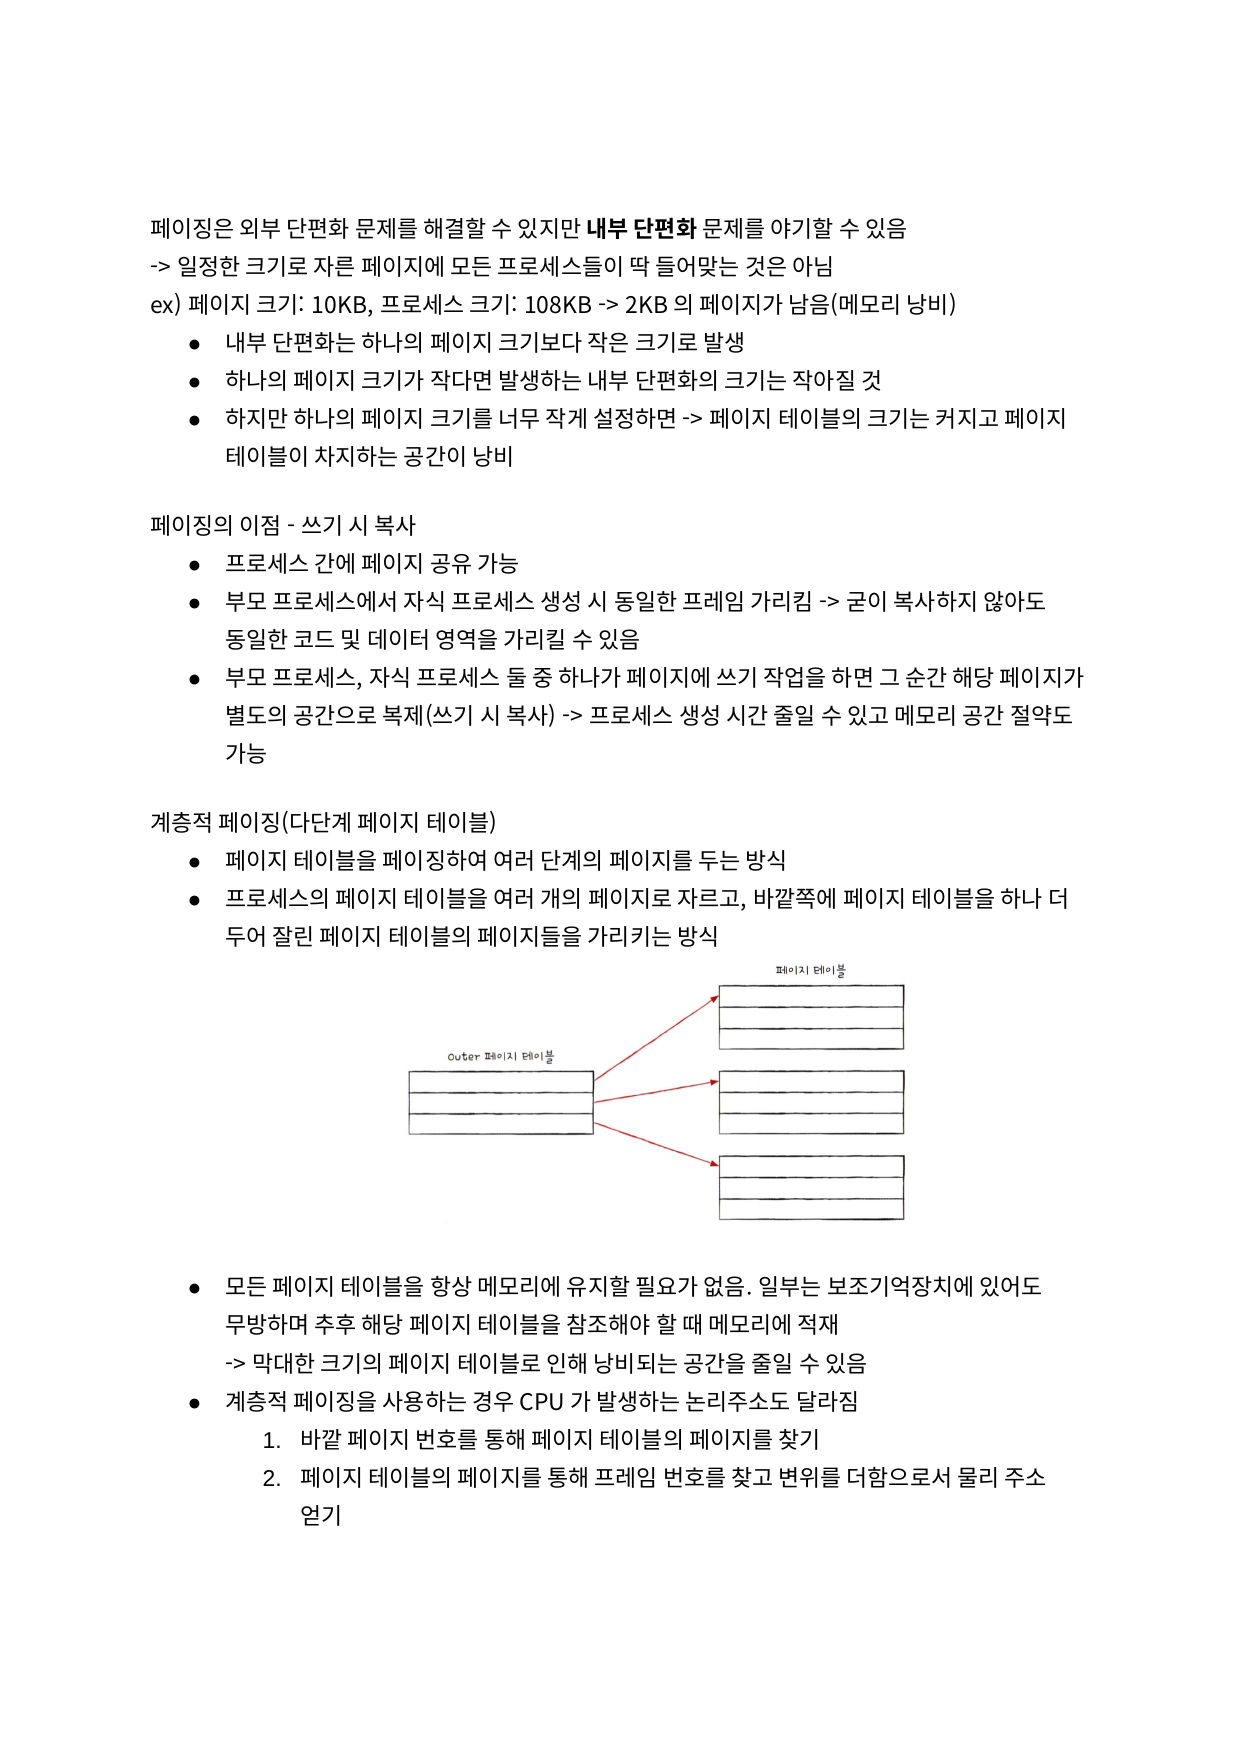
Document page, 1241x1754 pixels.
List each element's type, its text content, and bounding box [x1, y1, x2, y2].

list 프로세스 간에 페이지 공유 가능 [187, 546, 1090, 579]
list 페이지 테이블의 페이지를 통해 프레임 번호를 찾고 변위를 더함으로서 물리 주소 얻기 [262, 1460, 1090, 1531]
list 페이지 테이블을 페이징하여 여러 단계의 페이지를 두는 방식 [187, 843, 1090, 876]
list 프로세스의 페이지 테이블을 여러 개의 페이지로 자르고, 바깥쪽에 페이지 테이블을 하나 더 두어 잘린 페이지 테이블의 페이지들을 가리키는 방식 [187, 881, 1090, 952]
picture [403, 957, 912, 1236]
text -> 막대한 크기의 페이지 테이블로 인해 낭비되는 공간을 줄일 수 있음 [225, 1345, 1090, 1379]
list 하나의 페이지 크기가 작다면 발생하는 내부 단편화의 크기는 작아질 것 [187, 363, 1090, 396]
list 하지만 하나의 페이지 크기를 너무 작게 설정하면 -> 페이지 테이블의 크기는 커지고 페이지 테이블이 차지하는 공간이 낭비 [187, 401, 1090, 472]
text 계층적 페이징(다단계 페이지 테이블) [150, 804, 1090, 838]
list 부모 프로세스, 자식 프로세스 둘 중 하나가 페이지에 쓰기 작업을 하면 그 순간 해당 페이지가 별도의 공간으로 복제(쓰기 시 복사) -> 프로세스 생성 시간 줄일 수 있고 메모리 공간 절약도 가능 [187, 660, 1090, 769]
list 내부 단편화는 하나의 페이지 크기보다 작은 크기로 발생 [187, 325, 1090, 358]
text -> 일정한 크기로 자른 페이지에 모든 프로세스들이 딱 들어맞는 것은 아님 [150, 248, 1090, 282]
list 부모 프로세스에서 자식 프로세스 생성 시 동일한 프레임 가리킴 -> 굳이 복사하지 않아도 동일한 코드 및 데이터 영역을 가리킬 수 있음 [187, 584, 1090, 655]
list 계층적 페이징을 사용하는 경우 CPU가 발생하는 논리주소도 달라짐 [187, 1383, 1090, 1417]
text 페이징의 이점 - 쓰기 시 복사 [150, 507, 1090, 541]
text 페이징은 외부 단편화 문제를 해결할 수 있지만 내부 단편화 문제를 야기할 수 있음 [150, 210, 1090, 244]
list 바깥 페이지 번호를 통해 페이지 테이블의 페이지를 찾기 [262, 1422, 1090, 1455]
list 모든 페이지 테이블을 항상 메모리에 유지할 필요가 없음. 일부는 보조기억장치에 있어도 무방하며 추후 해당 페이지 테이블을 참조해야 할 때 메모리에 적재 [187, 1269, 1090, 1341]
text ex) 페이지 크기: 10KB, 프로세스 크기: 108KB -> 2KB의 페이지가 남음(메모리 낭비) [150, 287, 1090, 320]
